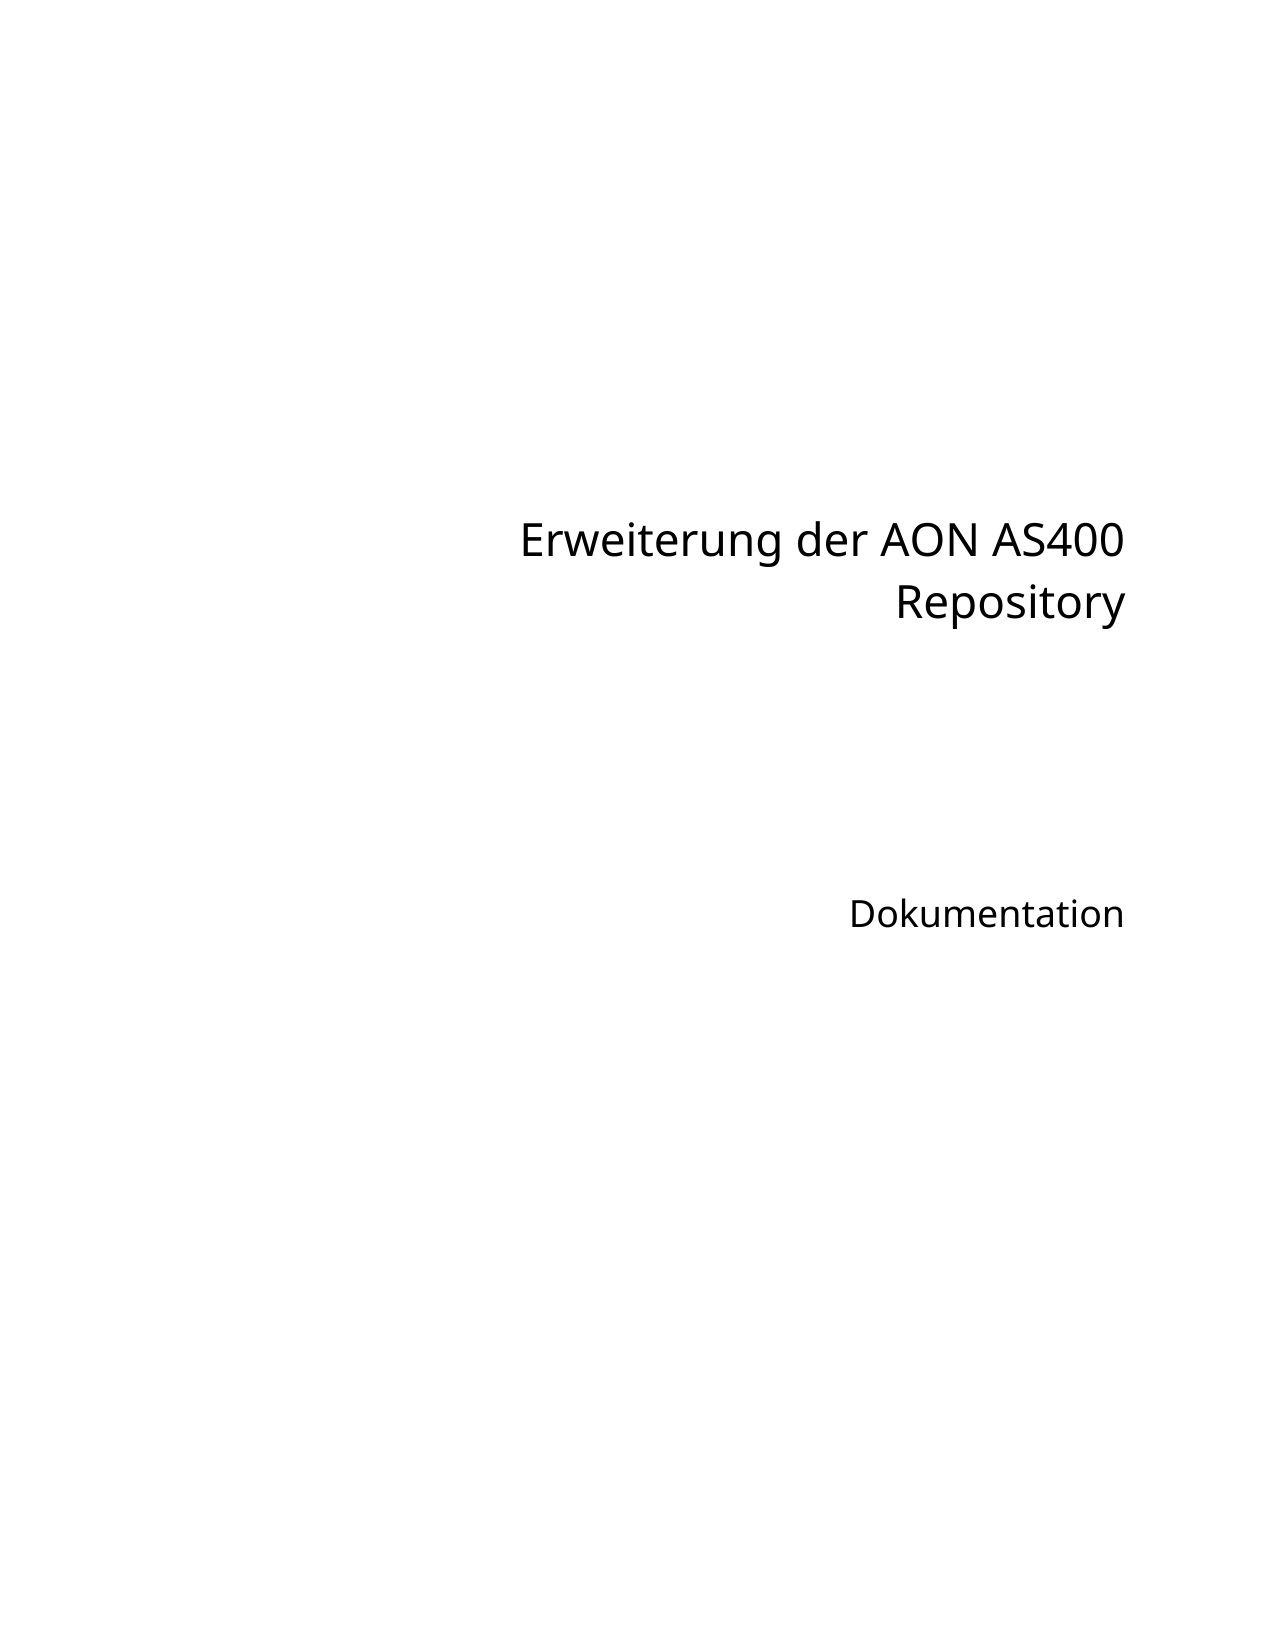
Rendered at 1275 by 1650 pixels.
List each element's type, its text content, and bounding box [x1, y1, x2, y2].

title Repository [150, 570, 1125, 632]
title Dokumentation [150, 887, 1125, 938]
title Erweiterung der AON AS400 [150, 507, 1125, 570]
